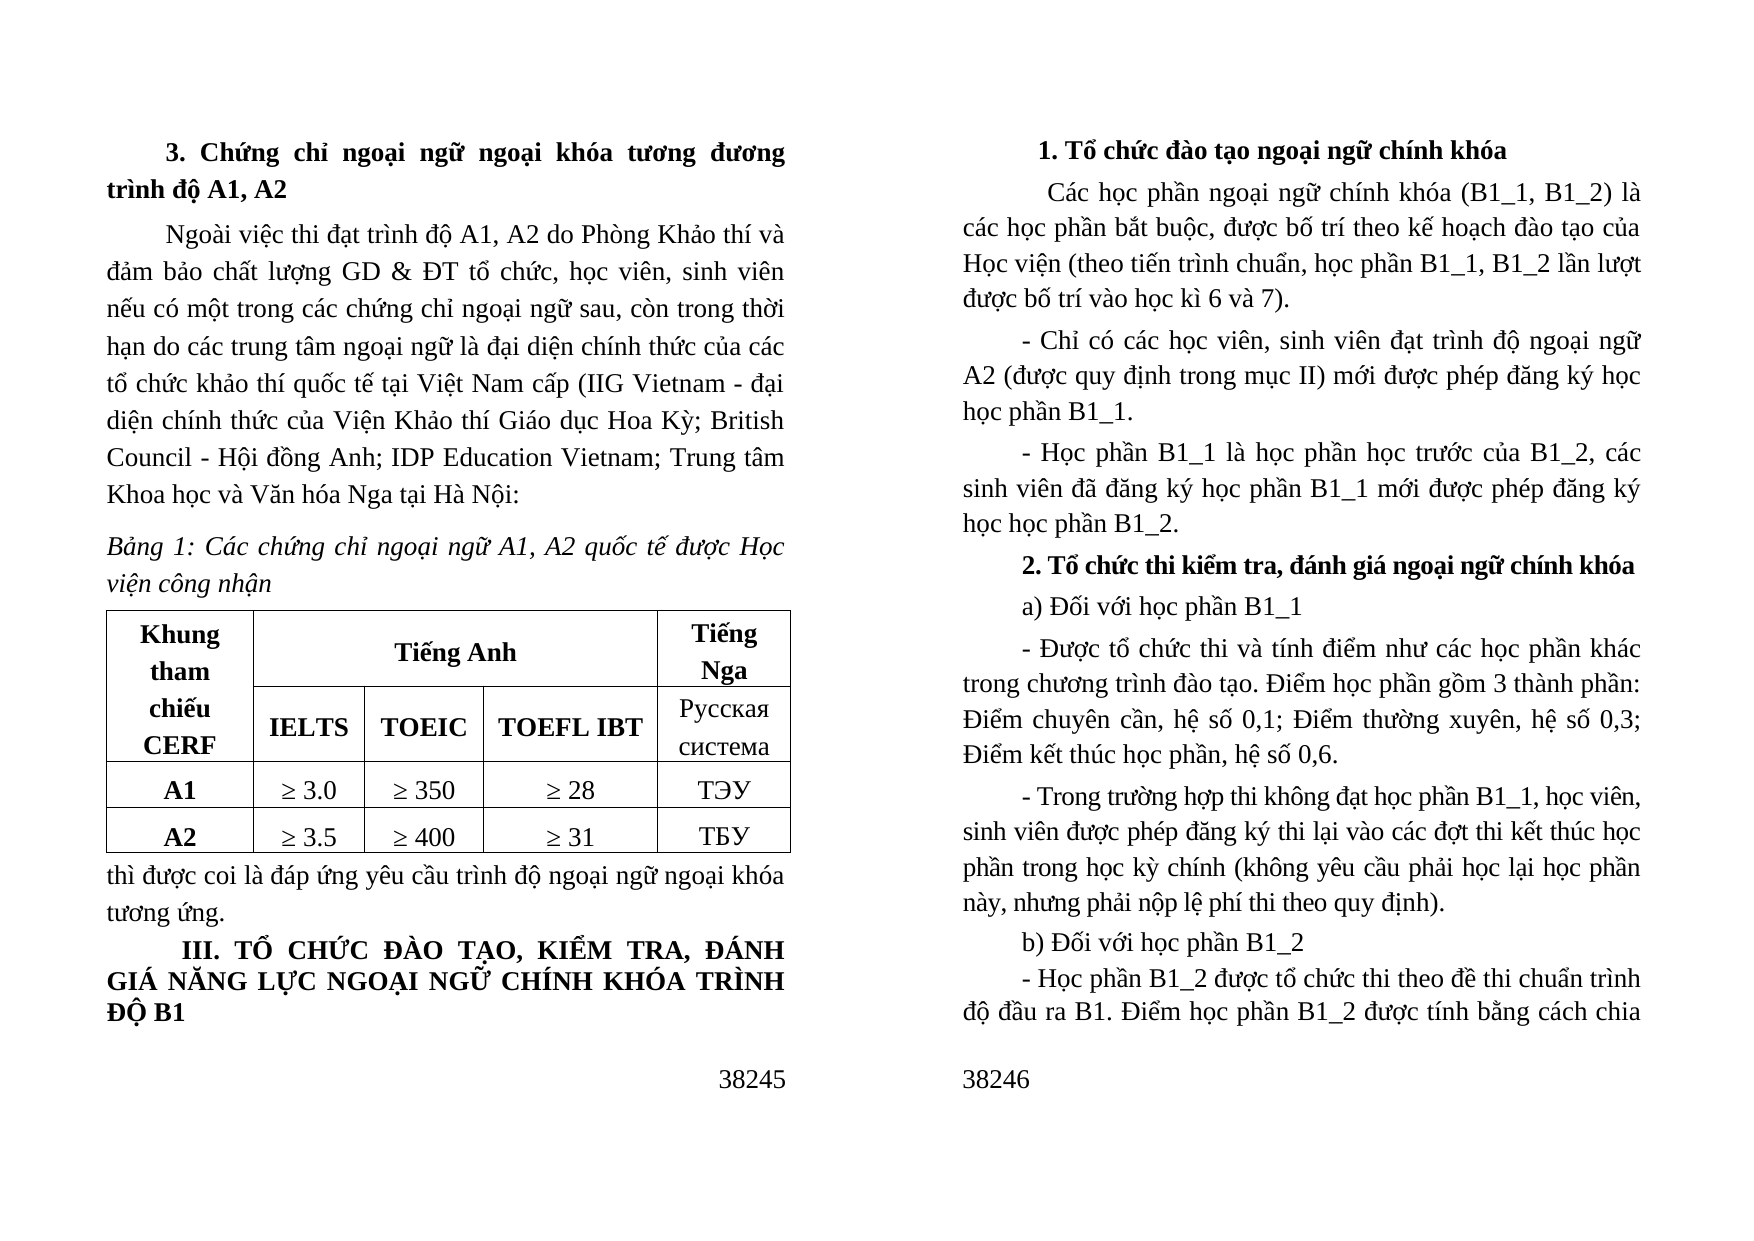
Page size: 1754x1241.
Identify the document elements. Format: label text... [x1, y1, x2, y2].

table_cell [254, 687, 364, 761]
text - Trong trường hợp thi không đạt học phần B1_1, học viên, sinh viên được phép đăng ký thi lại vào các đợt thi kết thúc học phần trong học kỳ chính (không yêu cầu phải học lại học phần này, nhưng phải nộp lệ phí thi theo quy định). [963, 776, 1642, 917]
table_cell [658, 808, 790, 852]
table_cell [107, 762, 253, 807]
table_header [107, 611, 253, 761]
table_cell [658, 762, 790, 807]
text Bảng 1: Các chứng chỉ ngoại ngữ A1, A2 quốc tế được Học viện công nhận [106, 524, 786, 598]
text Ngoài việc thi đạt trình độ A1, A2 do Phòng Khảo thí và đảm bảo chất lượng GD & ĐT tổ chức, học viên, sinh viên nếu có một trong các chứng chỉ ngoại ngữ sau, còn trong thời hạn do các trung tâm ngoại ngữ là đại diện chính thức của các tổ chức khảo thí quốc tế tại Việt Nam cấp (IIG Vietnam - đại diện chính thức của Viện Khảo thí Giáo dục Hoa Kỳ; British Council - Hội đồng Anh; IDP Education Vietnam; Trung tâm Khoa học và Văn hóa Nga tại Hà Nội: [106, 212, 786, 509]
text 3. Chứng chỉ ngoại ngữ ngoại khóa tương đương trình độ A1, A2 [106, 130, 786, 204]
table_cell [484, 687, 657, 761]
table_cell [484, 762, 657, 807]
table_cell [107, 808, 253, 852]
text 2. Tổ chức thi kiểm tra, đánh giá ngoại ngữ chính khóa [963, 544, 1642, 580]
text 1. Tổ chức đào tạo ngoại ngữ chính khóa [963, 130, 1642, 165]
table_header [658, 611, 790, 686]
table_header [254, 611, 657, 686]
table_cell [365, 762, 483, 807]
text - Học phần B1_1 là học phần học trước của B1_2, các sinh viên đã đăng ký học phần B1_1 mới được phép đăng ký học học phần B1_2. [963, 432, 1642, 538]
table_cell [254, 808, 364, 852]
text Các học phần ngoại ngữ chính khóa (B1_1, B1_2) là các học phần bắt buộc, được bố trí theo kế hoạch đào tạo của Học viện (theo tiến trình chuẩn, học phần B1_1, B1_2 lần lượt được bố trí vào học kì 6 và 7). [963, 172, 1642, 313]
text III. TỔ CHỨC ĐÀO TẠO, KIỂM TRA, ĐÁNH GIÁ NĂNG LỰC NGOẠI NGỮ CHÍNH KHÓA TRÌNH ĐỘ B1 [106, 934, 786, 1027]
text a) Đối với học phần B1_1 [963, 586, 1642, 622]
text b) Đối với học phần B1_2 [963, 924, 1642, 957]
text thì được coi là đáp ứng yêu cầu trình độ ngoại ngữ ngoại khóa tương ứng. [106, 853, 786, 927]
text - Chỉ có các học viên, sinh viên đạt trình độ ngoại ngữ A2 (được quy định trong mục II) mới được phép đăng ký học học phần B1_1. [963, 319, 1642, 426]
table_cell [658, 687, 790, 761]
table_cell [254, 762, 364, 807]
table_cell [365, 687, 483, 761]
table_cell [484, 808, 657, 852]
text - Được tổ chức thi và tính điểm như các học phần khác trong chương trình đào tạo. Điểm học phần gồm 3 thành phần: Điểm chuyên cần, hệ số 0,1; Điểm thường xuyên, hệ số 0,3; Điểm kết thúc học phần, hệ số 0,6. [963, 628, 1642, 769]
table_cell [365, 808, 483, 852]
